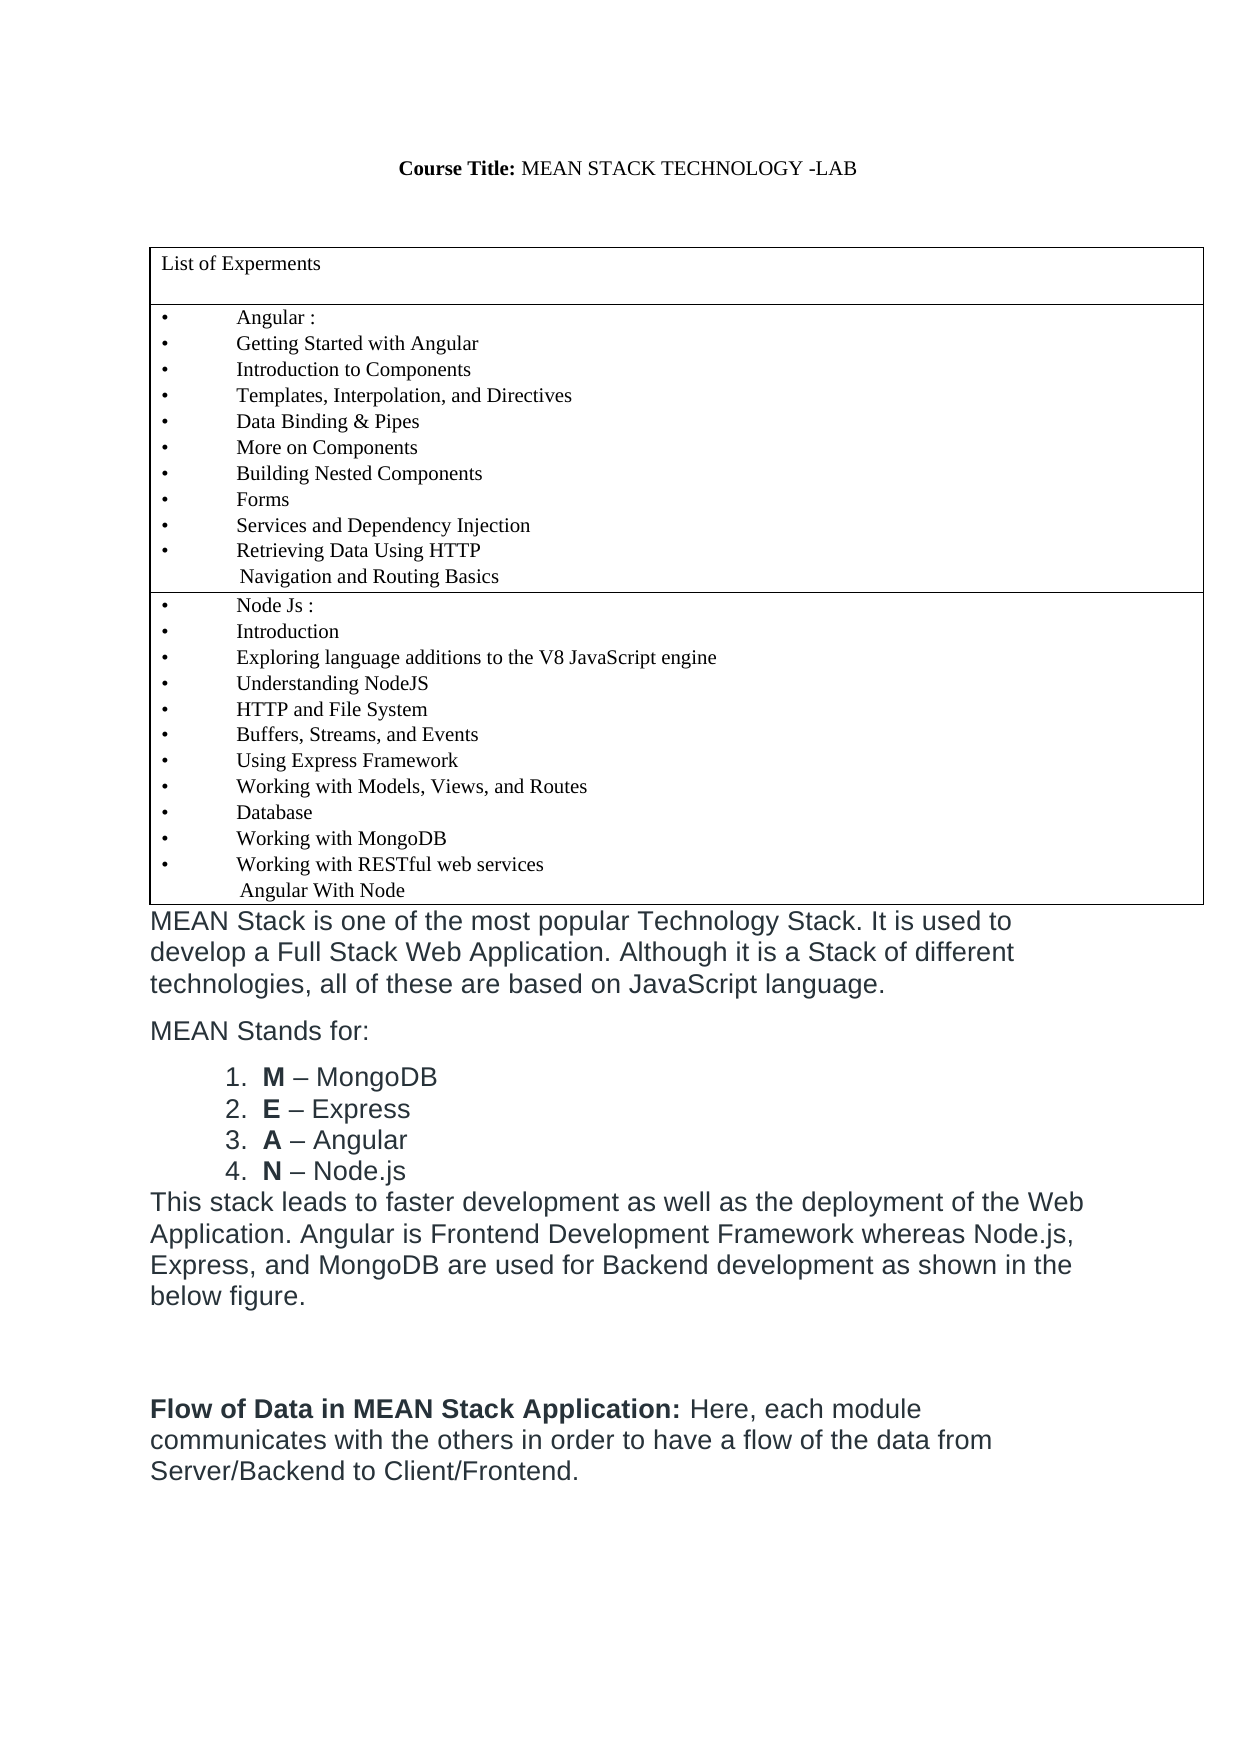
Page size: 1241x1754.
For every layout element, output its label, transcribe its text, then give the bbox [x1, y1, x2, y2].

text MEAN Stack is one of the most popular Technology Stack. It is used to develop a Full Stack Web Application. Although it is a Stack of different technologies, all of these are based on JavaScript language. [150, 905, 1090, 999]
text MEAN Stands for: [150, 1014, 1090, 1046]
text Flow of Data in MEAN Stack Application: Here, each module communicates with the others in order to have a flow of the data from Server/Backend to Client/Frontend. [150, 1393, 1090, 1487]
table_cell • Node Js : • Introduction • Exploring language additions to the V8 JavaScript engine • Understanding NodeJS • HTTP and File System • Buffers, Streams, and Events • Using Express Framework • Working with Models, Views, and Routes • Database • Working with MongoDB • Working with RESTful web services Angular With Node [151, 593, 1203, 904]
table_header List of Experments [151, 248, 1203, 304]
list M – MongoDB [225, 1061, 1090, 1093]
text Course Title: MEAN STACK TECHNOLOGY -LAB [150, 150, 1090, 181]
list N – Node.js [225, 1155, 1090, 1186]
text This stack leads to faster development as well as the deployment of the Web Application. Angular is Frontend Development Framework whereas Node.js, Express, and MongoDB are used for Backend development as shown in the below figure. [150, 1186, 1090, 1311]
table_cell • Angular : • Getting Started with Angular • Introduction to Components • Templates, Interpolation, and Directives • Data Binding & Pipes • More on Components • Building Nested Components • Forms • Services and Dependency Injection • Retrieving Data Using HTTP Navigation and Routing Basics [151, 305, 1203, 592]
list E – Express [225, 1093, 1090, 1124]
list A – Angular [225, 1124, 1090, 1155]
